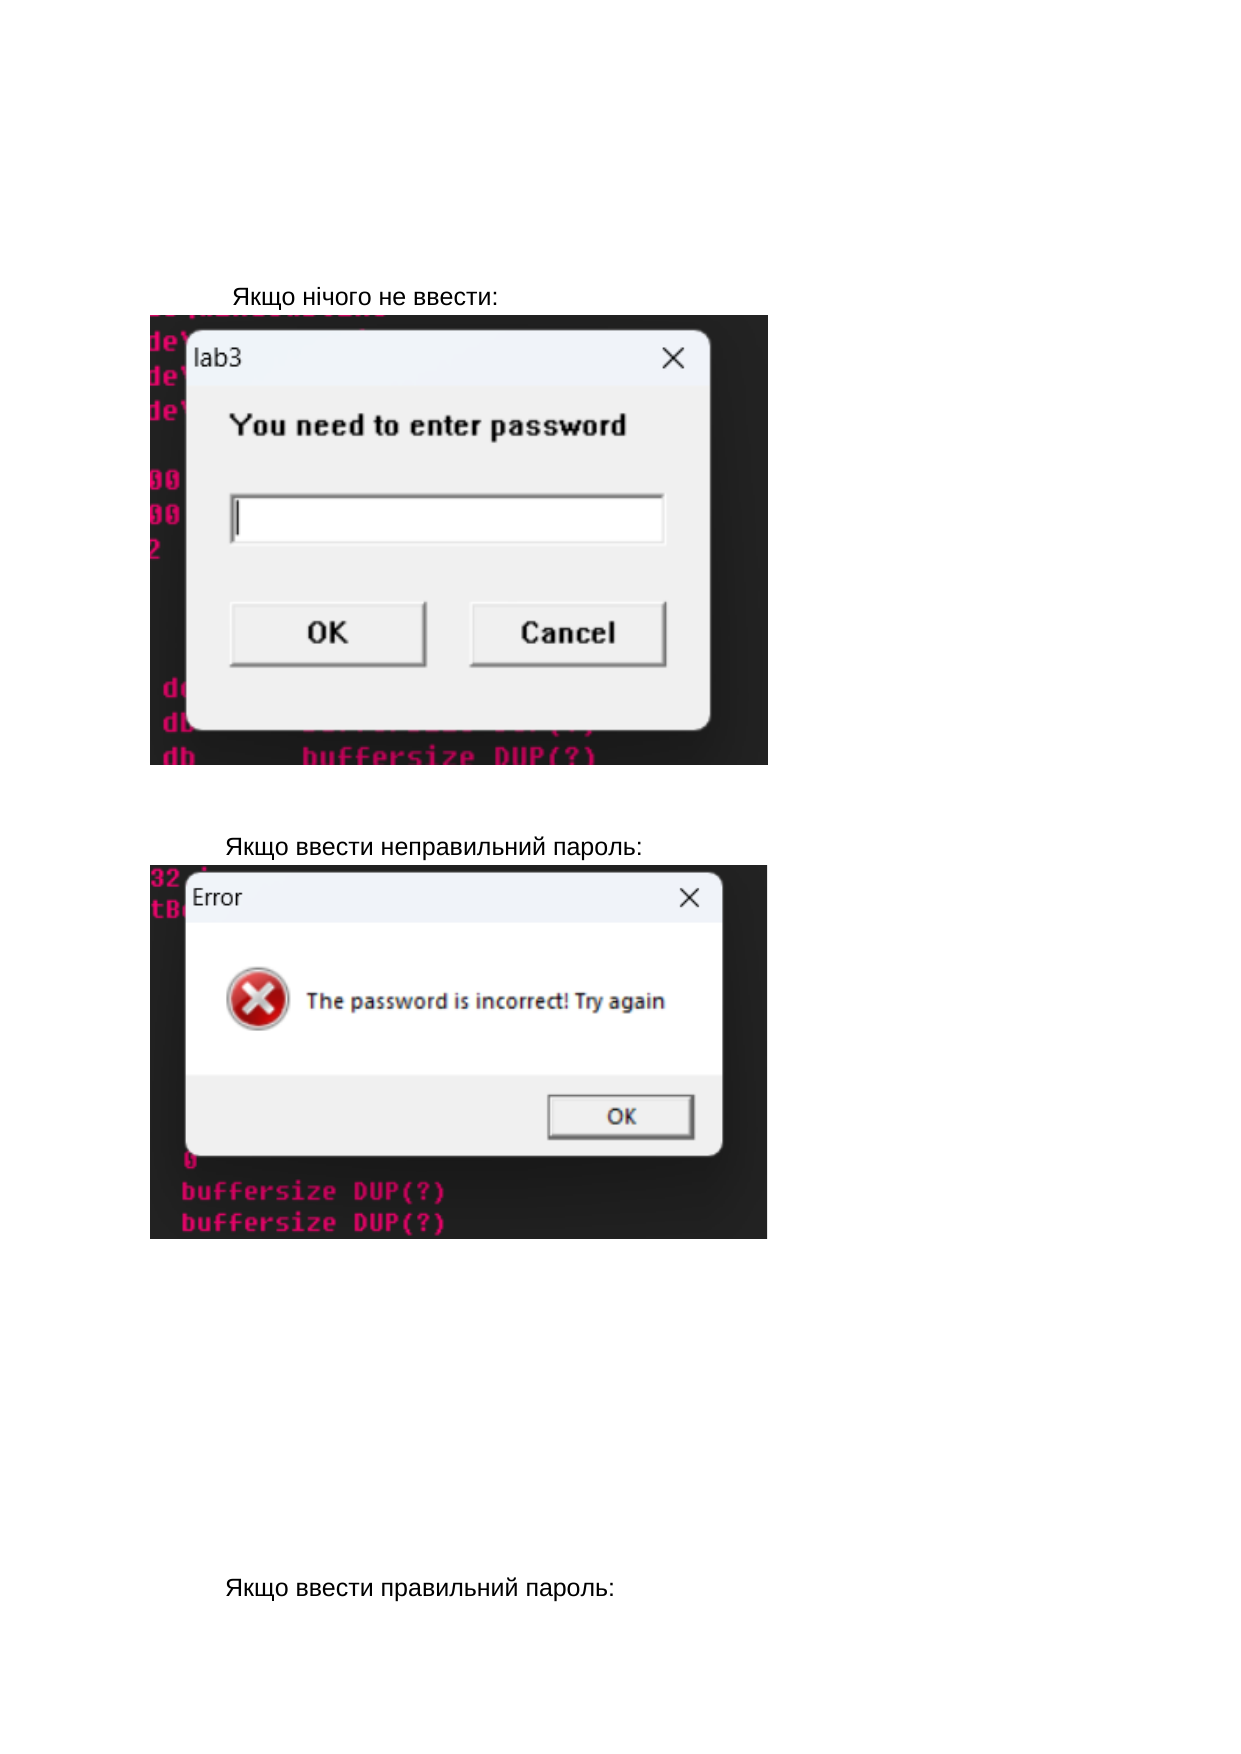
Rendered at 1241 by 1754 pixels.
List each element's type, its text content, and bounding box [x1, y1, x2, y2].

text Якщо нічого не ввести: [150, 282, 1090, 311]
picture [150, 865, 768, 1239]
text Якщо ввести правильний пароль: [150, 1573, 1090, 1602]
picture [150, 315, 768, 765]
text Якщо ввести неправильний пароль: [150, 832, 1090, 861]
